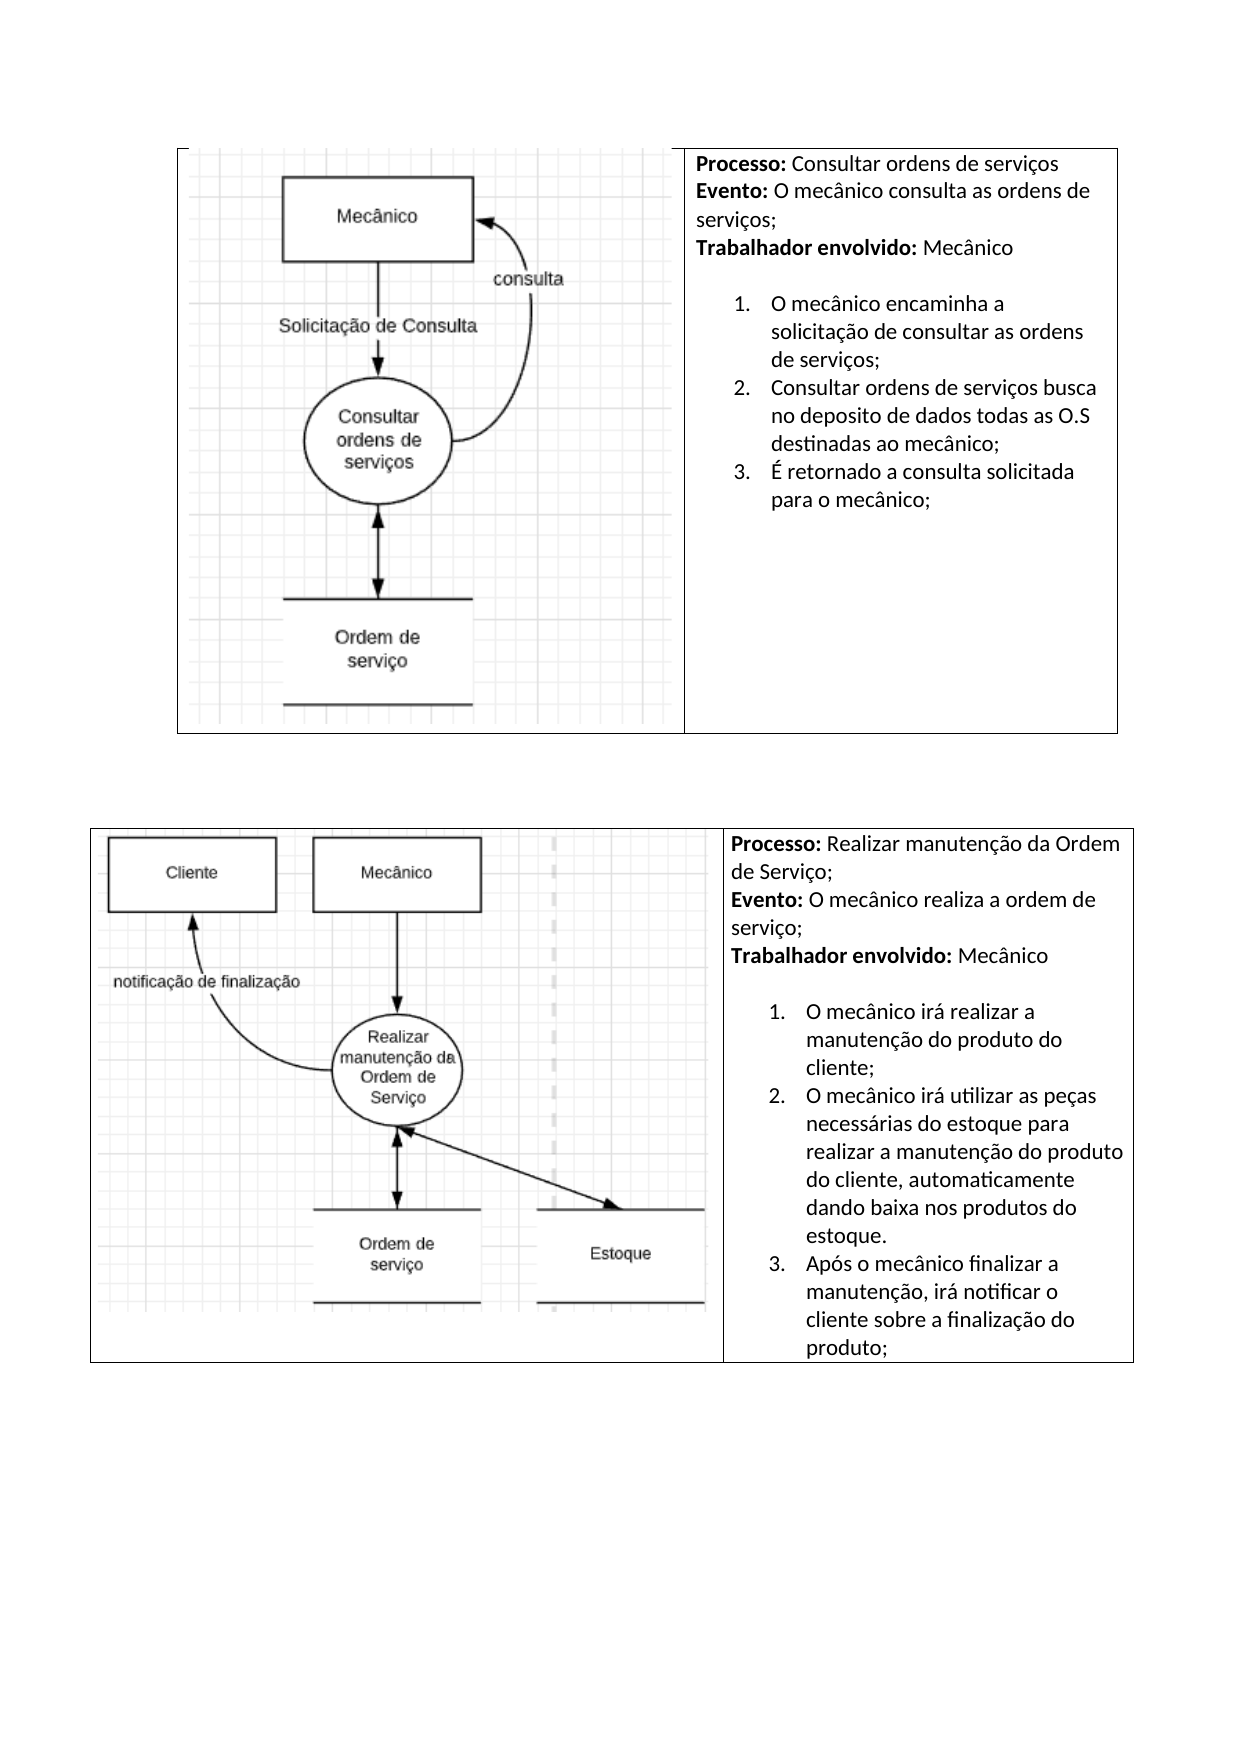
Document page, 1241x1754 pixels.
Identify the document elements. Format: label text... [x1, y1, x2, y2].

table_header [91, 829, 723, 1362]
picture [188, 148, 672, 724]
picture [97, 829, 709, 1312]
table_header Processo: Consultar ordens de serviços Evento: O mecânico consulta as ordens de serviços; Trabalhador envolvido: Mecânico O mecânico encaminha a solicitação de consultar as ordens de serviços; Consultar ordens de serviços busca no deposito de dados todas as O.S destinadas ao mecânico; É retornado a consulta solicitada para o mecânico; [685, 149, 1117, 733]
table_header Processo: Realizar manutenção da Ordem de Serviço; Evento: O mecânico realiza a ordem de serviço; Trabalhador envolvido: Mecânico O mecânico irá realizar a manutenção do produto do cliente; O mecânico irá utilizar as peças necessárias do estoque para realizar a manutenção do produto do cliente, automaticamente dando baixa nos produtos do estoque. Após o mecânico finalizar a manutenção, irá notificar o cliente sobre a finalização do produto; [724, 829, 1133, 1362]
table_header [178, 149, 684, 733]
